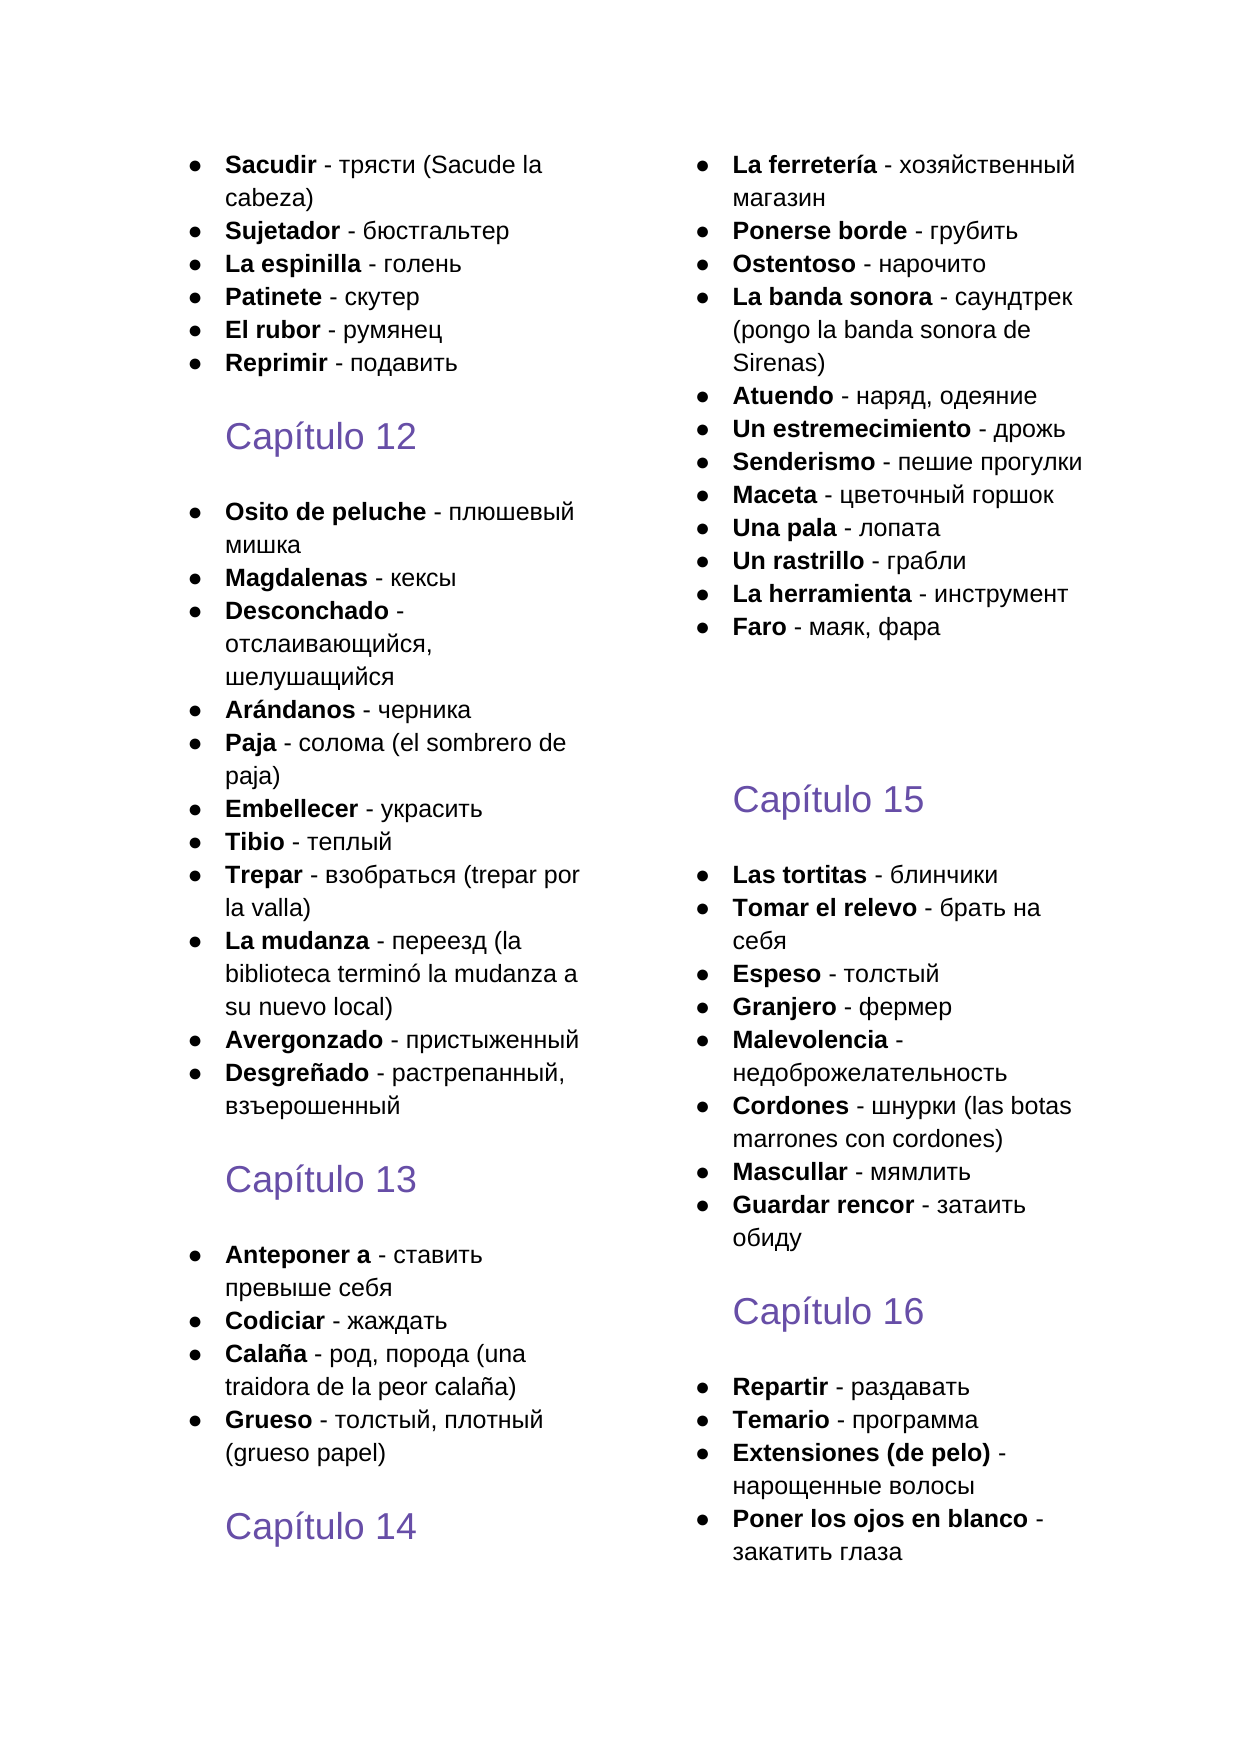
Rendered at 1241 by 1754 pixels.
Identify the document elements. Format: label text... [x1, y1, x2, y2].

list Ostentoso - нарочито [695, 249, 1090, 278]
list Faro - маяк, фара [695, 612, 1090, 641]
list Ponerse borde - грубить [695, 216, 1090, 245]
list Codiciar - жаждать [187, 1306, 582, 1334]
list Avergonzado - пристыженный [187, 1025, 582, 1054]
text Capítulo 16 [732, 1289, 1090, 1332]
list Repartir - раздавать [695, 1372, 1090, 1401]
list Reprimir - подавить [187, 348, 582, 377]
list Trepar - взобраться (trepar por la valla) [187, 860, 582, 922]
list Magdalenas - кексы [187, 563, 582, 592]
list Granjero - фермер [695, 992, 1090, 1021]
list Maceta - цветочный горшок [695, 480, 1090, 509]
list Senderismo - пешие прогулки [695, 447, 1090, 476]
list La ferretería - хозяйственный магазин [695, 150, 1090, 212]
list Osito de peluche - плюшевый мишка [187, 497, 582, 558]
list Atuendo - наряд, одеяние [695, 381, 1090, 410]
list La mudanza - переезд (la biblioteca terminó la mudanza a su nuevo local) [187, 926, 582, 1021]
list Tomar el relevo - брать на себя [695, 893, 1090, 955]
list Calaña - род, порода (una traidora de la peor calaña) [187, 1339, 582, 1401]
list Arándanos - черника [187, 695, 582, 724]
list Temario - программа [695, 1405, 1090, 1434]
list Extensiones (de pelo) - нарощенные волосы [695, 1438, 1090, 1500]
list Espeso - толстый [695, 959, 1090, 988]
text Capítulo 15 [732, 777, 1090, 821]
list Grueso - толстый, плотный (grueso papel) [187, 1405, 582, 1467]
list Desgreñado - растрепанный, взъерошенный [187, 1058, 582, 1120]
list Desconchado - отслаивающийся, шелушащийся [187, 596, 582, 691]
list Paja - солома (el sombrero de paja) [187, 728, 582, 790]
list Patinete - скутер [187, 282, 582, 311]
list La herramienta - инструмент [695, 579, 1090, 608]
list Malevolencia - недоброжелательность [695, 1025, 1090, 1087]
list Poner los ojos en blanco - закатить глаза [695, 1504, 1090, 1566]
list La banda sonora - саундтрек (pongo la banda sonora de Sirenas) [695, 282, 1090, 377]
list Embellecer - украсить [187, 794, 582, 823]
list La espinilla - голень [187, 249, 582, 278]
list Las tortitas - блинчики [695, 860, 1090, 889]
list Sacudir - трясти (Sacude la cabeza) [187, 150, 582, 212]
list Sujetador - бюстгальтер [187, 216, 582, 245]
list Mascullar - мямлить [695, 1157, 1090, 1186]
list Un estremecimiento - дрожь [695, 414, 1090, 443]
list Anteponer a - ставить превыше себя [187, 1240, 582, 1302]
text Capítulo 13 [225, 1157, 582, 1200]
list Cordones - шнурки (las botas marrones con cordones) [695, 1091, 1090, 1153]
text Capítulo 12 [225, 414, 582, 457]
list Un rastrillo - грабли [695, 546, 1090, 575]
list Tibio - теплый [187, 827, 582, 856]
text Capítulo 14 [225, 1504, 582, 1547]
list Guardar rencor - затаить обиду [695, 1190, 1090, 1252]
list El rubor - румянец [187, 315, 582, 344]
list Una pala - лопата [695, 513, 1090, 542]
